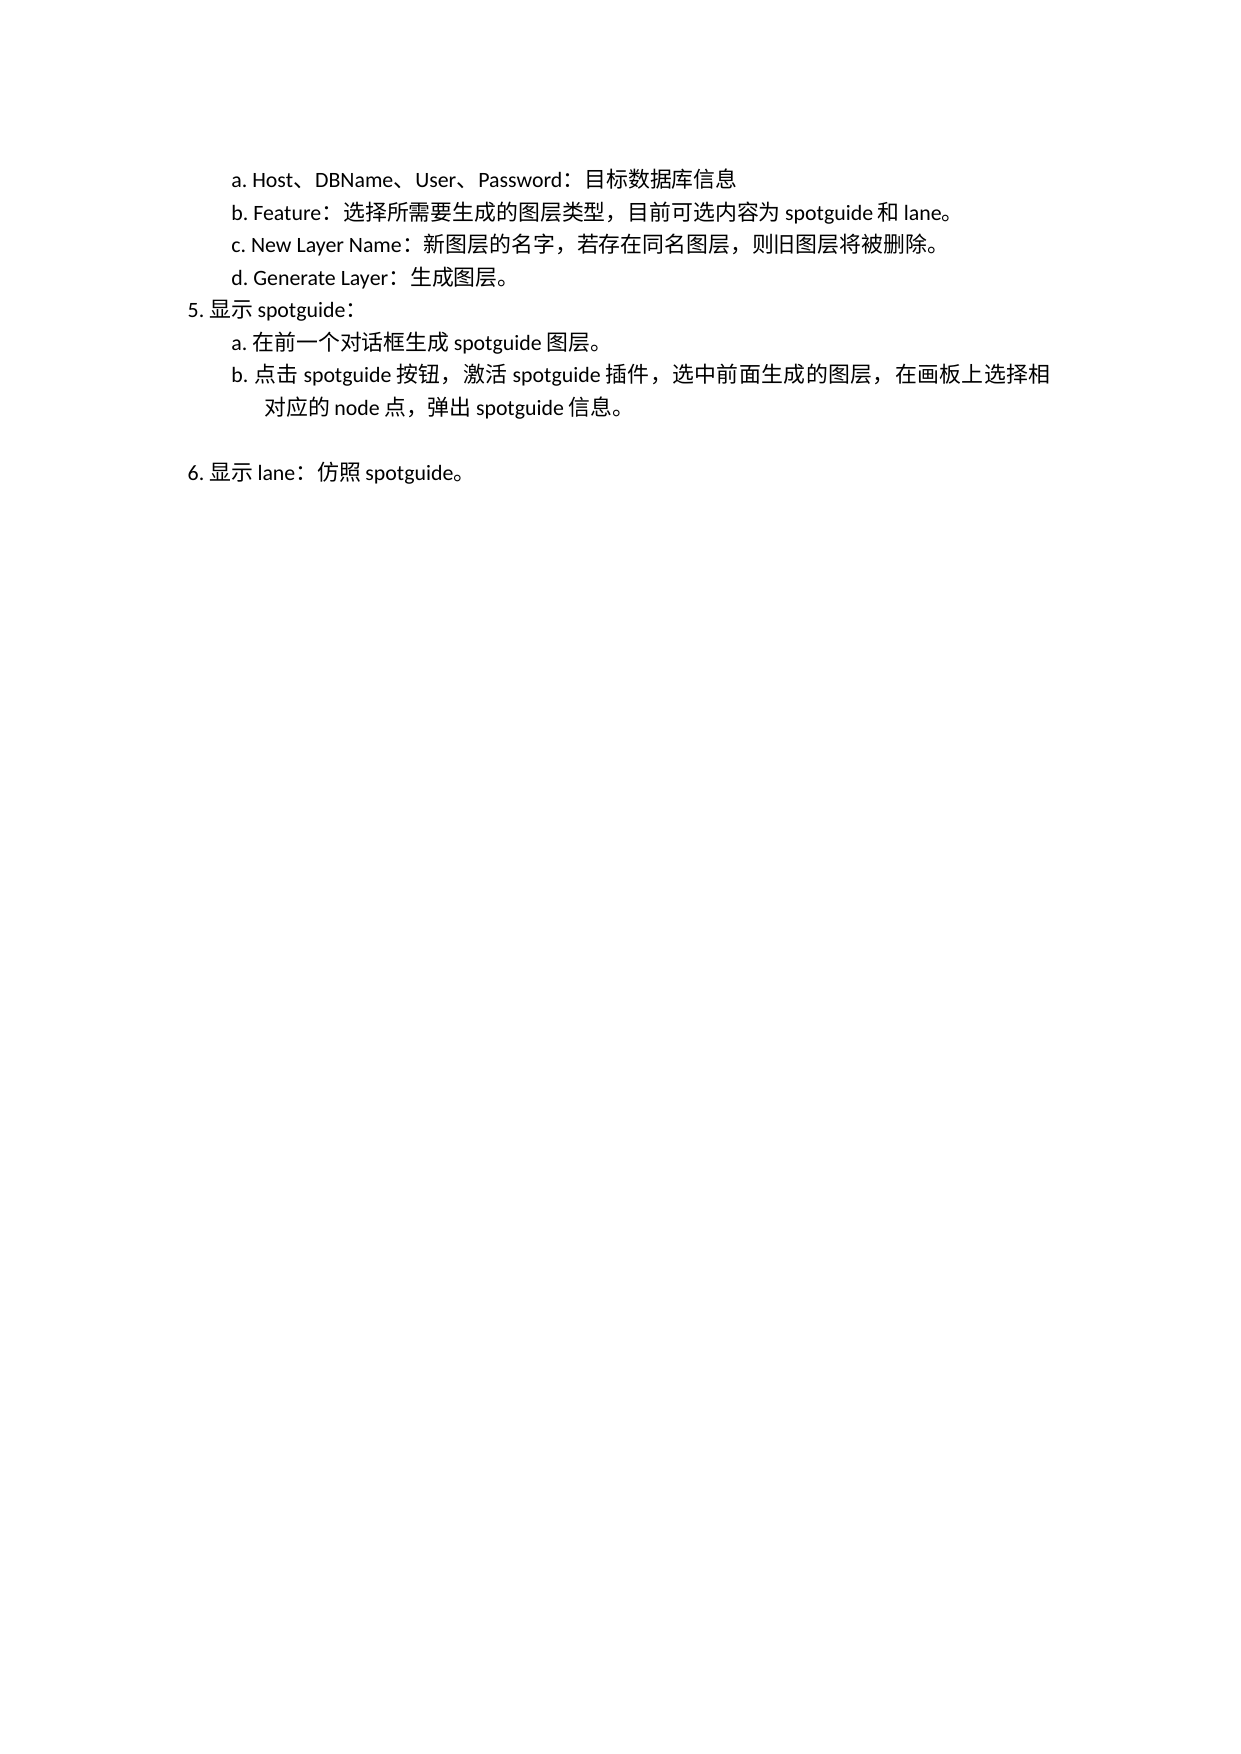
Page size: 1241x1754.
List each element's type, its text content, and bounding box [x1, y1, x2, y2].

text c. New Layer Name：新图层的名字，若存在同名图层，则旧图层将被删除。 [231, 227, 1053, 259]
text a. Host、DBName、User、Password：目标数据库信息 [187, 162, 1053, 194]
text 5. 显示spotguide： [187, 292, 1053, 324]
text 6. 显示lane：仿照spotguide。 [187, 454, 1053, 487]
text d. Generate Layer：生成图层。 [231, 259, 1053, 292]
text b. 点击spotguide按钮，激活spotguide插件，选中前面生成的图层，在画板上选择相对应的node点，弹出spotguide信息。 [231, 357, 1053, 422]
text a. 在前一个对话框生成spotguide图层。 [187, 324, 1053, 357]
text b. Feature：选择所需要生成的图层类型，目前可选内容为spotguide和lane。 [187, 194, 1053, 227]
